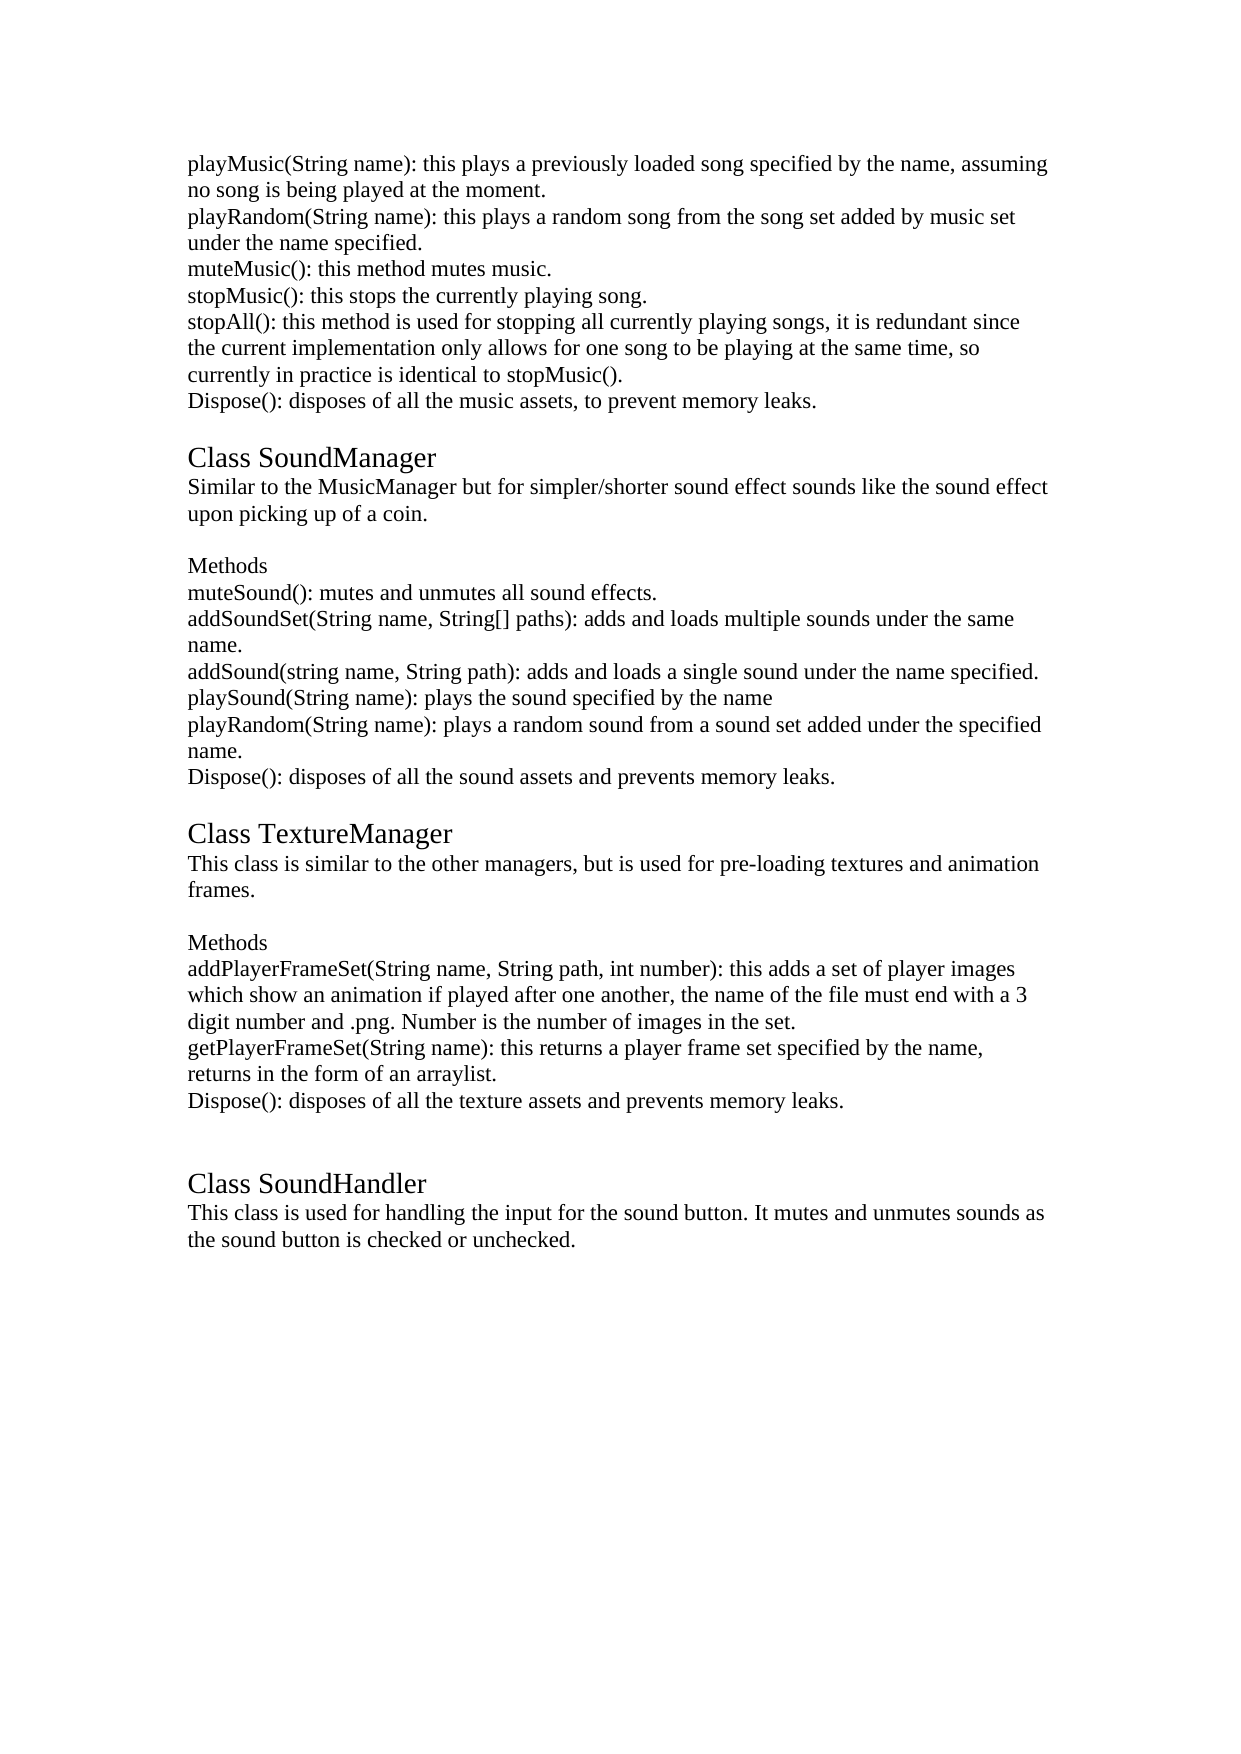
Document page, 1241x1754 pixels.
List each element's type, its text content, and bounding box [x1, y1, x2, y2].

list playSound(String name): plays the sound specified by the name [187, 684, 1053, 711]
list Dispose(): disposes of all the music assets, to prevent memory leaks. [187, 387, 1053, 413]
list addSound(string name, String path): adds and loads a single sound under the name specified. [187, 658, 1053, 684]
list Methods [187, 929, 1053, 955]
list playMusic(String name): this plays a previously loaded song specified by the name, assuming no song is being played at the moment. [187, 150, 1053, 203]
list Methods [187, 552, 1053, 579]
list Class TextureManager [187, 816, 1053, 849]
list Similar to the MusicManager but for simpler/shorter sound effect sounds like the sound effect upon picking up of a coin. [187, 473, 1053, 526]
list addSoundSet(String name, String[] paths): adds and loads multiple sounds under the same name. [187, 605, 1053, 658]
list Dispose(): disposes of all the texture assets and prevents memory leaks. [187, 1087, 1053, 1113]
list stopMusic(): this stops the currently playing song. [187, 282, 1053, 308]
list getPlayerFrameSet(String name): this returns a player frame set specified by the name, returns in the form of an arraylist. [187, 1034, 1053, 1087]
list Class SoundHandler [187, 1166, 1053, 1199]
list This class is similar to the other managers, but is used for pre-loading textures and animation frames. [187, 849, 1053, 902]
list playRandom(String name): plays a random sound from a sound set added under the specified name. [187, 711, 1053, 763]
list playRandom(String name): this plays a random song from the song set added by music set under the name specified. [187, 203, 1053, 255]
list stopAll(): this method is used for stopping all currently playing songs, it is redundant since the current implementation only allows for one song to be playing at the same time, so currently in practice is identical to stopMusic(). [187, 308, 1053, 387]
list muteSound(): mutes and unmutes all sound effects. [187, 579, 1053, 605]
list addPlayerFrameSet(String name, String path, int number): this adds a set of player images which show an animation if played after one another, the name of the file must end with a 3 digit number and .png. Number is the number of images in the set. [187, 955, 1053, 1034]
list This class is used for handling the input for the sound button. It mutes and unmutes sounds as the sound button is checked or unchecked. [187, 1199, 1053, 1252]
list muteMusic(): this method mutes music. [187, 255, 1053, 282]
list Dispose(): disposes of all the sound assets and prevents memory leaks. [187, 763, 1053, 790]
list Class SoundManager [187, 440, 1053, 473]
